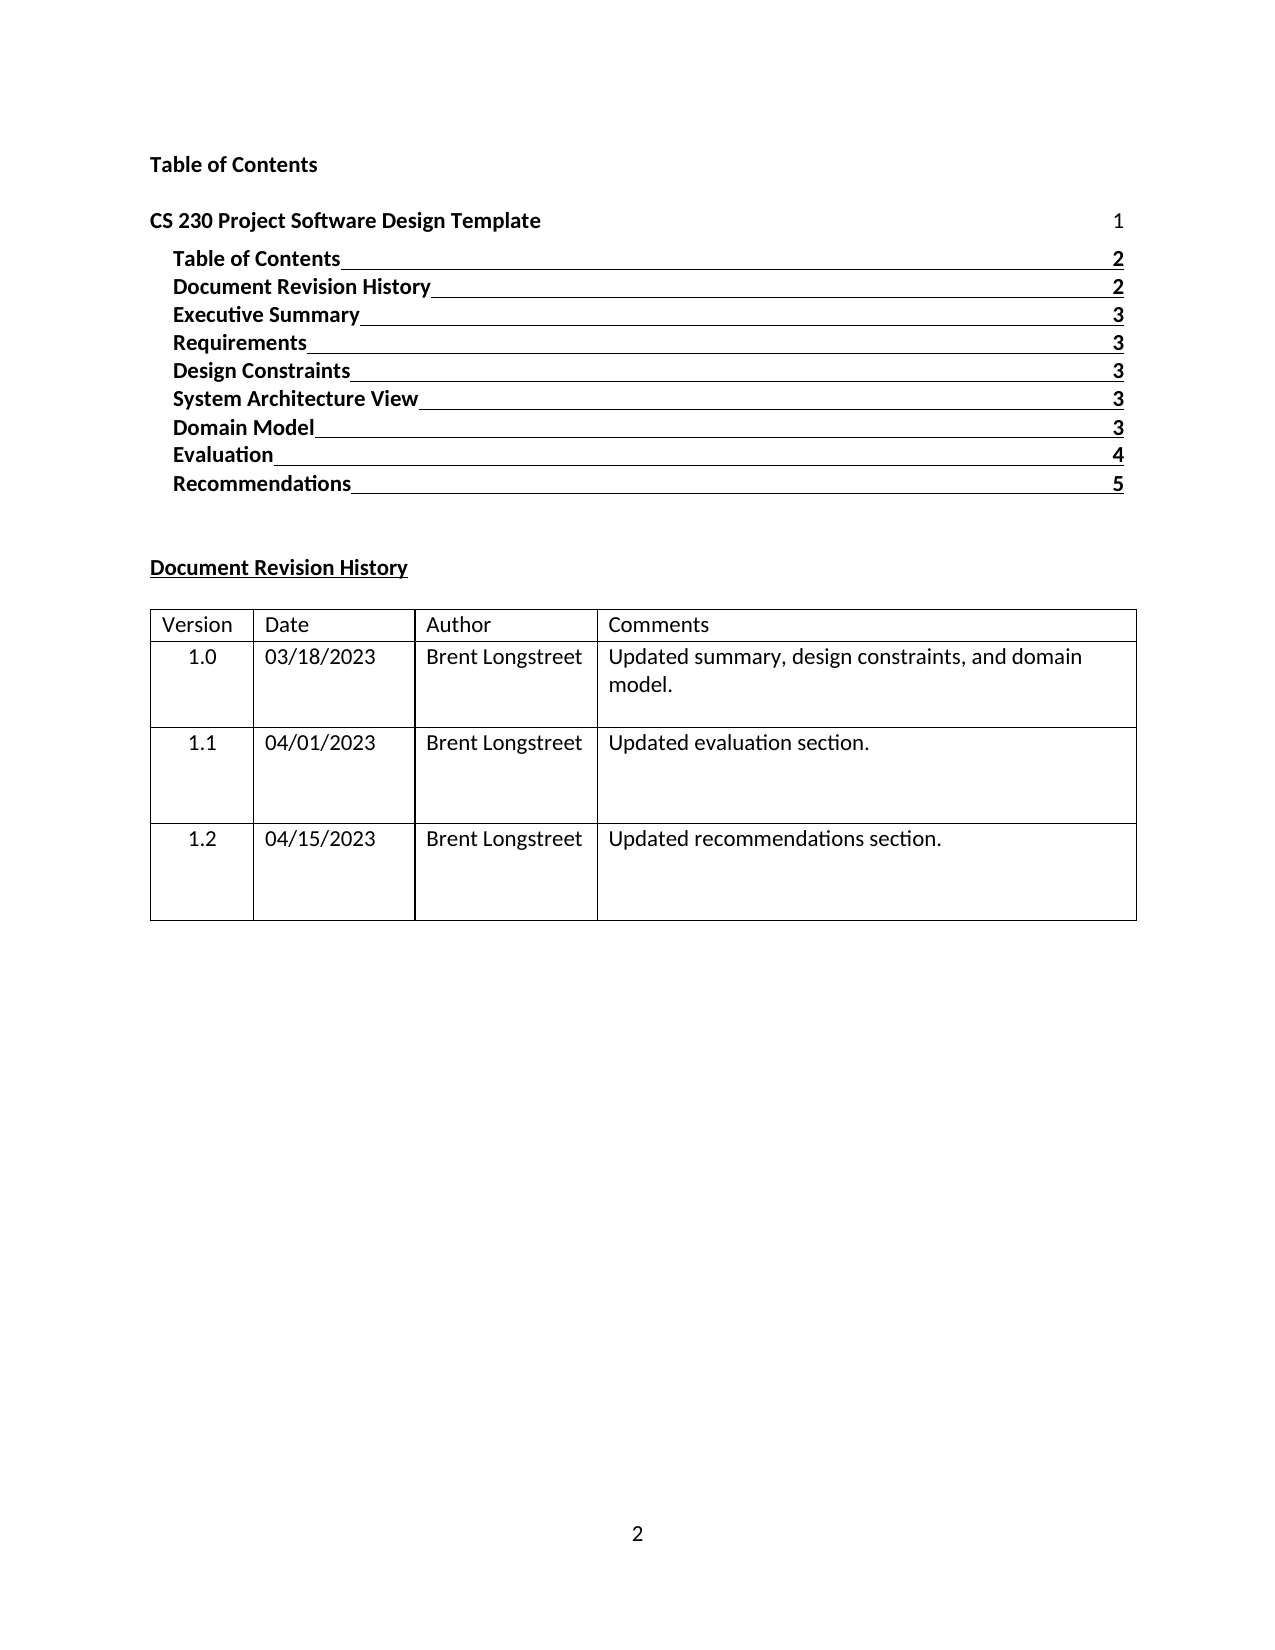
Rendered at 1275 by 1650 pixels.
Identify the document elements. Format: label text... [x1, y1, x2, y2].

table_cell Brent Longstreet [416, 824, 597, 920]
table_cell 04/01/2023 [254, 728, 414, 823]
table_cell 1.1 [151, 728, 253, 823]
table_header Date [254, 610, 414, 641]
table_cell 1.0 [151, 642, 253, 727]
table_header Version [151, 610, 253, 641]
subtitle Table of Contents [150, 150, 1125, 178]
table_cell 03/18/2023 [254, 642, 414, 727]
table_header Author [416, 610, 597, 641]
table_header Comments [598, 610, 1136, 641]
table_cell Brent Longstreet [416, 642, 597, 727]
table_cell 1.2 [151, 824, 253, 920]
table_cell Updated evaluation section. [598, 728, 1136, 823]
table_cell Updated recommendations section. [598, 824, 1136, 920]
table_cell Updated summary, design constraints, and domain model. [598, 642, 1136, 727]
table_cell Brent Longstreet [416, 728, 597, 823]
subtitle Document Revision History [150, 553, 1125, 581]
table_cell 04/15/2023 [254, 824, 414, 920]
